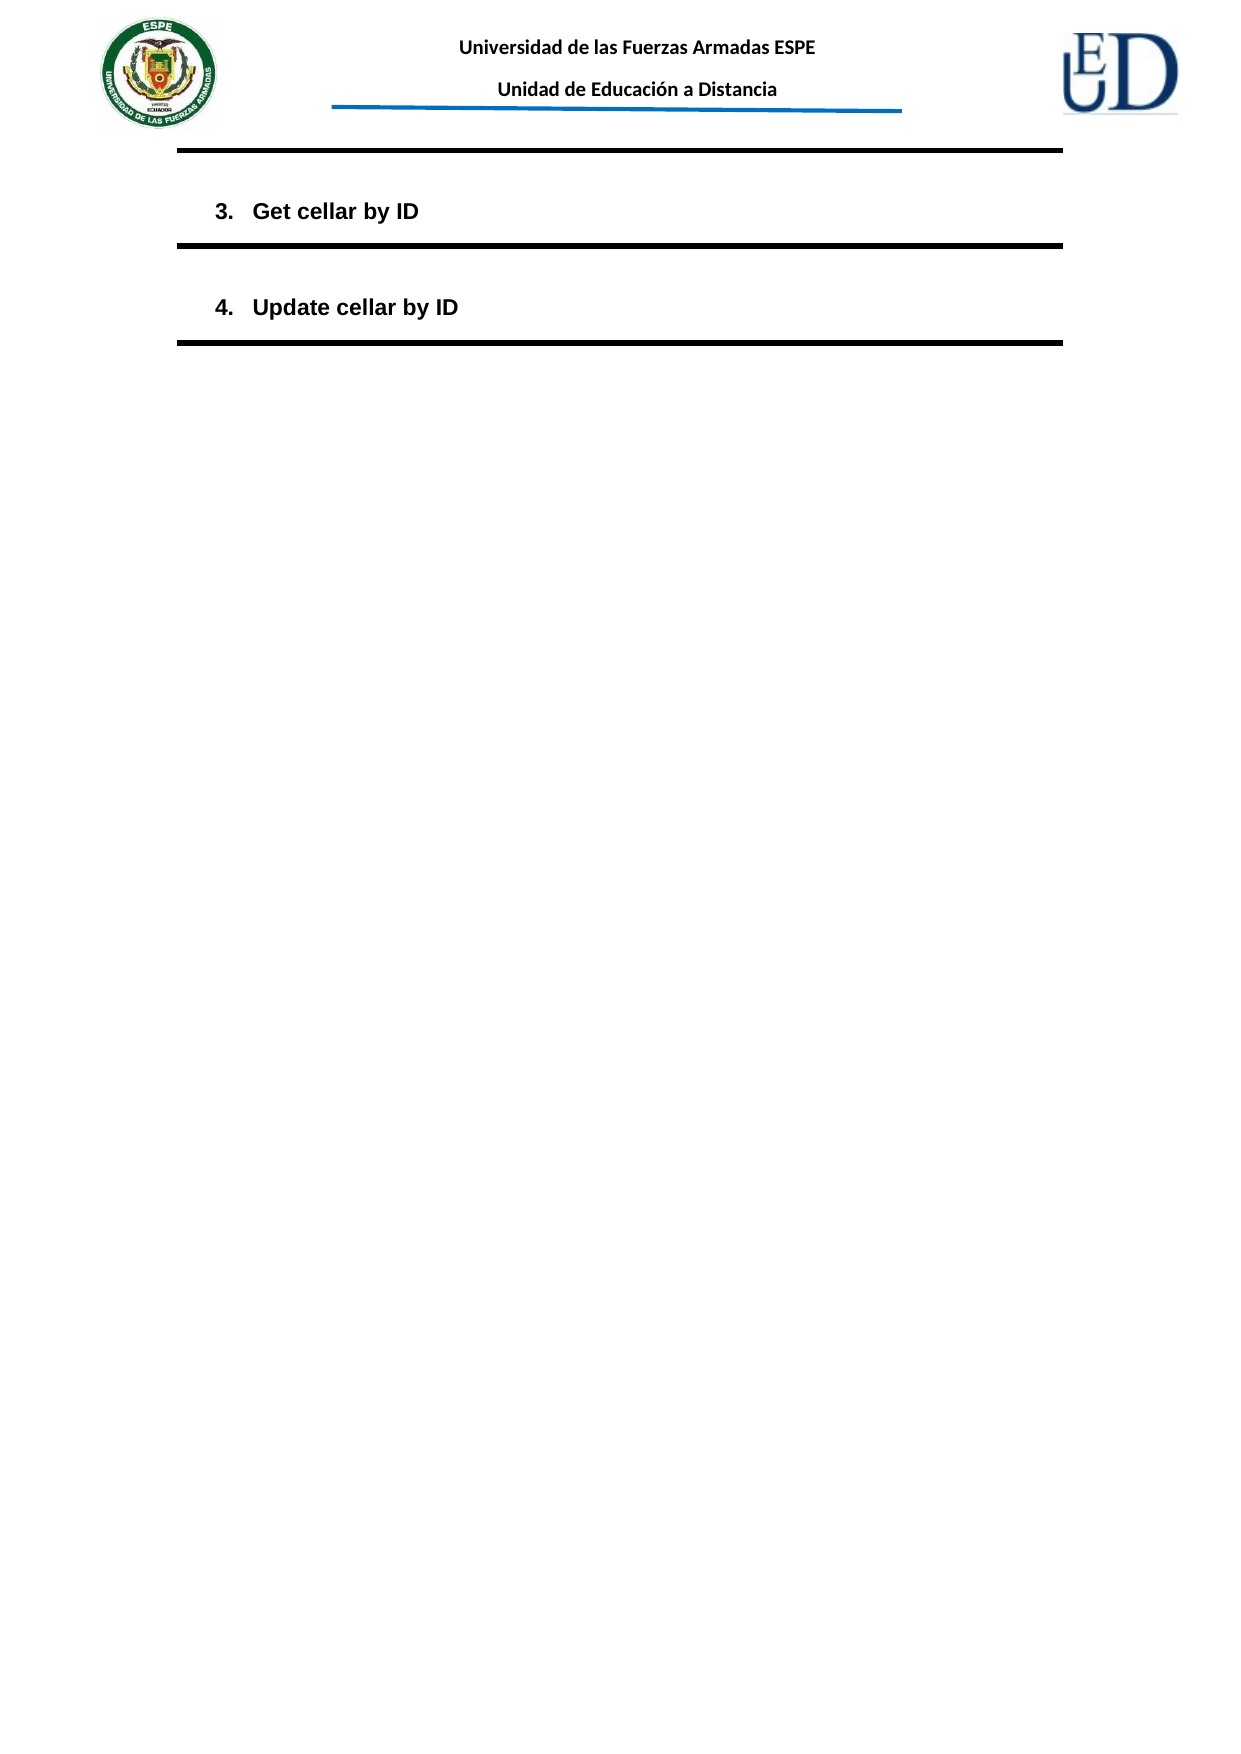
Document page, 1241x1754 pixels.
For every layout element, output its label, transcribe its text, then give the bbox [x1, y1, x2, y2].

list Get cellar by ID [215, 198, 1063, 224]
picture [99, 16, 218, 130]
list Update cellar by ID [215, 294, 1063, 321]
picture [1063, 33, 1179, 115]
